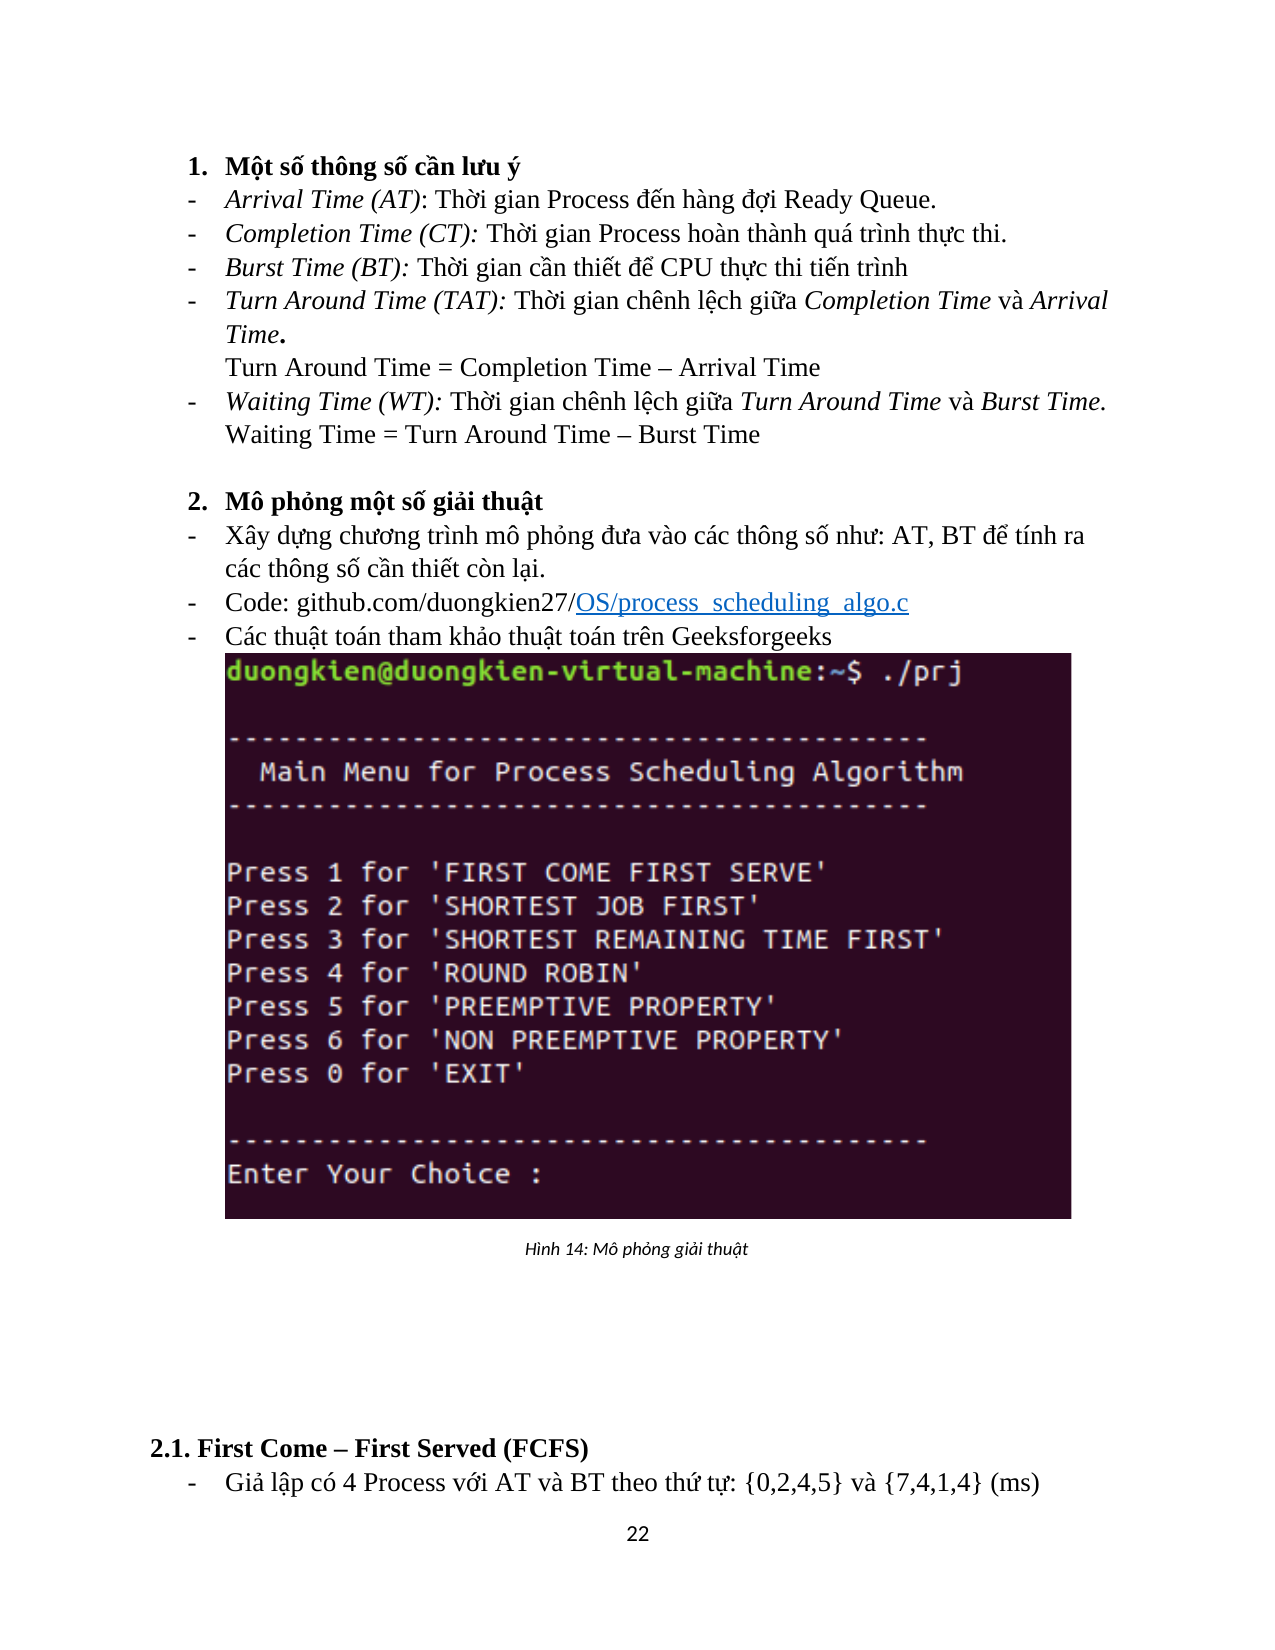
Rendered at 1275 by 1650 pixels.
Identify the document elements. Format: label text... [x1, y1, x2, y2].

list Waiting Time (WT): Thời gian chênh lệch giữa Turn Around Time và Burst Time. [187, 385, 1125, 416]
list Code: github.com/duongkien27/OS/process_scheduling_algo.c [187, 586, 1125, 617]
list Turn Around Time = Completion Time – Arrival Time [225, 351, 1125, 382]
picture [225, 653, 1072, 1219]
list Các thuật toán tham khảo thuật toán trên Geeksforgeeks [187, 619, 1125, 651]
subtitle 2.1. First Come – First Served (FCFS) [150, 1432, 1125, 1463]
list Waiting Time = Turn Around Time – Burst Time [225, 418, 1125, 449]
list Turn Around Time (TAT): Thời gian chênh lệch giữa Completion Time và Arrival Time. [187, 284, 1125, 349]
list Giả lập có 4 Process với AT và BT theo thứ tự: {0,2,4,5} và {7,4,1,4} (ms) [187, 1466, 1125, 1497]
list Xây dựng chương trình mô phỏng đưa vào các thông số như: AT, BT để tính ra các thông số cần thiết còn lại. [187, 519, 1125, 584]
list Burst Time (BT): Thời gian cần thiết để CPU thực thi tiến trình [187, 251, 1125, 282]
list Một số thông số cần lưu ý [187, 150, 1125, 181]
list Completion Time (CT): Thời gian Process hoàn thành quá trình thực thi. [187, 217, 1125, 248]
text Hình 14: Mô phỏng giải thuật [150, 1237, 1125, 1260]
list Arrival Time (AT): Thời gian Process đến hàng đợi Ready Queue. [187, 183, 1125, 215]
list Mô phỏng một số giải thuật [187, 485, 1125, 517]
